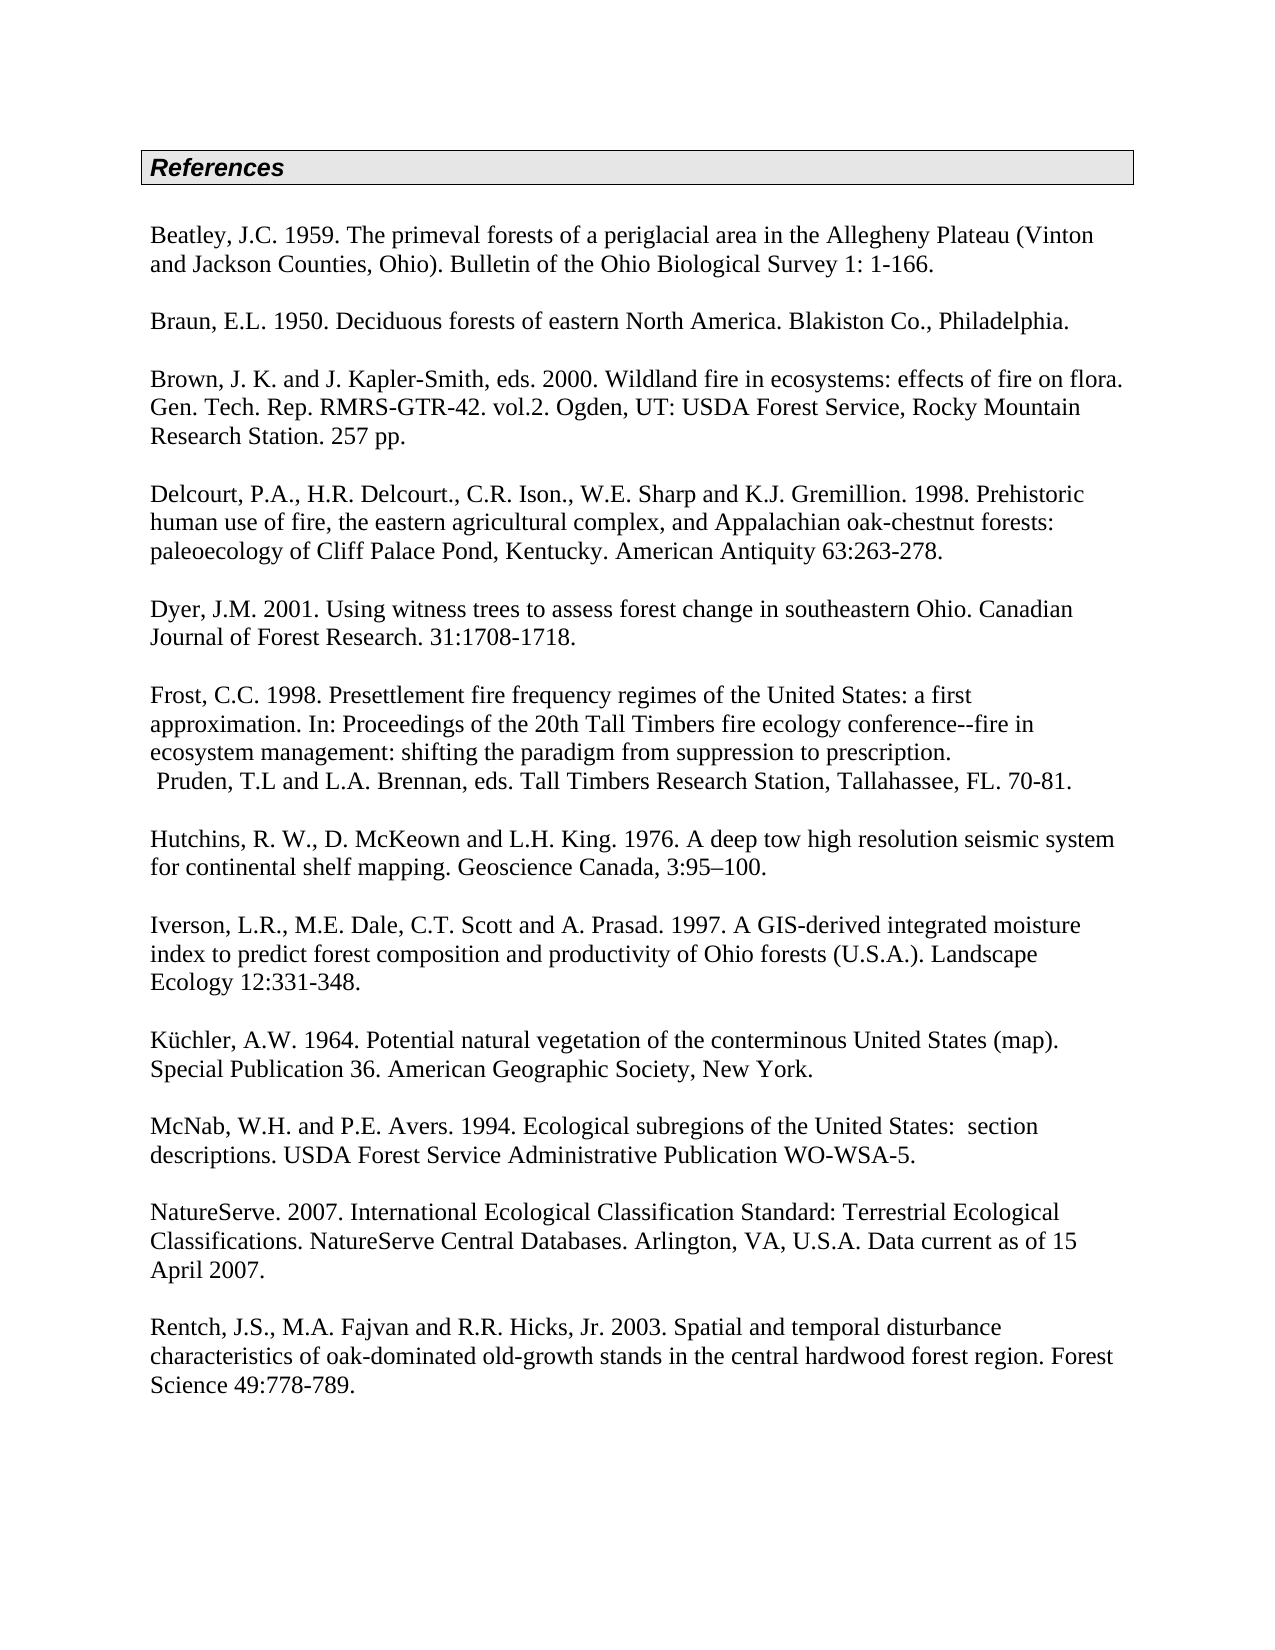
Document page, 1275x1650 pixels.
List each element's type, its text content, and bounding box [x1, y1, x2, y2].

text Dyer, J.M. 2001. Using witness trees to assess forest change in southeastern Ohio. Canadian Journal of Forest Research. 31:1708-1718. [150, 594, 1125, 651]
text Braun, E.L. 1950. Deciduous forests of eastern North America. Blakiston Co., Philadelphia. [150, 306, 1125, 335]
text Brown, J. K. and J. Kapler-Smith, eds. 2000. Wildland fire in ecosystems: effects of fire on flora. Gen. Tech. Rep. RMRS-GTR-42. vol.2. Ogden, UT: USDA Forest Service, Rocky Mountain Research Station. 257 pp. [150, 364, 1125, 450]
text Iverson, L.R., M.E. Dale, C.T. Scott and A. Prasad. 1997. A GIS-derived integrated moisture index to predict forest composition and productivity of Ohio forests (U.S.A.). Landscape Ecology 12:331-348. [150, 910, 1125, 996]
text Hutchins, R. W., D. McKeown and L.H. King. 1976. A deep tow high resolution seismic system for continental shelf mapping. Geoscience Canada, 3:95–100. [150, 824, 1125, 881]
text McNab, W.H. and P.E. Avers. 1994. Ecological subregions of the United States: section descriptions. USDA Forest Service Administrative Publication WO-WSA-5. [150, 1111, 1125, 1169]
text Rentch, J.S., M.A. Fajvan and R.R. Hicks, Jr. 2003. Spatial and temporal disturbance characteristics of oak-dominated old-growth stands in the central hardwood forest region. Forest Science 49:778-789. [150, 1312, 1125, 1399]
text Delcourt, P.A., H.R. Delcourt., C.R. Ison., W.E. Sharp and K.J. Gremillion. 1998. Prehistoric human use of fire, the eastern agricultural complex, and Appalachian oak-chestnut forests: paleoecology of Cliff Palace Pond, Kentucky. American Antiquity 63:263-278. [150, 479, 1125, 565]
text Frost, C.C. 1998. Presettlement fire frequency regimes of the United States: a first approximation. In: Proceedings of the 20th Tall Timbers fire ecology conference--fire in ecosystem management: shifting the paradigm from suppression to prescription. [150, 680, 1125, 766]
text Pruden, T.L and L.A. Brennan, eds. Tall Timbers Research Station, Tallahassee, FL. 70-81. [150, 766, 1125, 795]
text References [142, 151, 1133, 184]
text NatureServe. 2007. International Ecological Classification Standard: Terrestrial Ecological Classifications. NatureServe Central Databases. Arlington, VA, U.S.A. Data current as of 15 April 2007. [150, 1197, 1125, 1284]
text Beatley, J.C. 1959. The primeval forests of a periglacial area in the Allegheny Plateau (Vinton and Jackson Counties, Ohio). Bulletin of the Ohio Biological Survey 1: 1-166. [150, 220, 1125, 277]
text Küchler, A.W. 1964. Potential natural vegetation of the conterminous United States (map). Special Publication 36. American Geographic Society, New York. [150, 1025, 1125, 1082]
